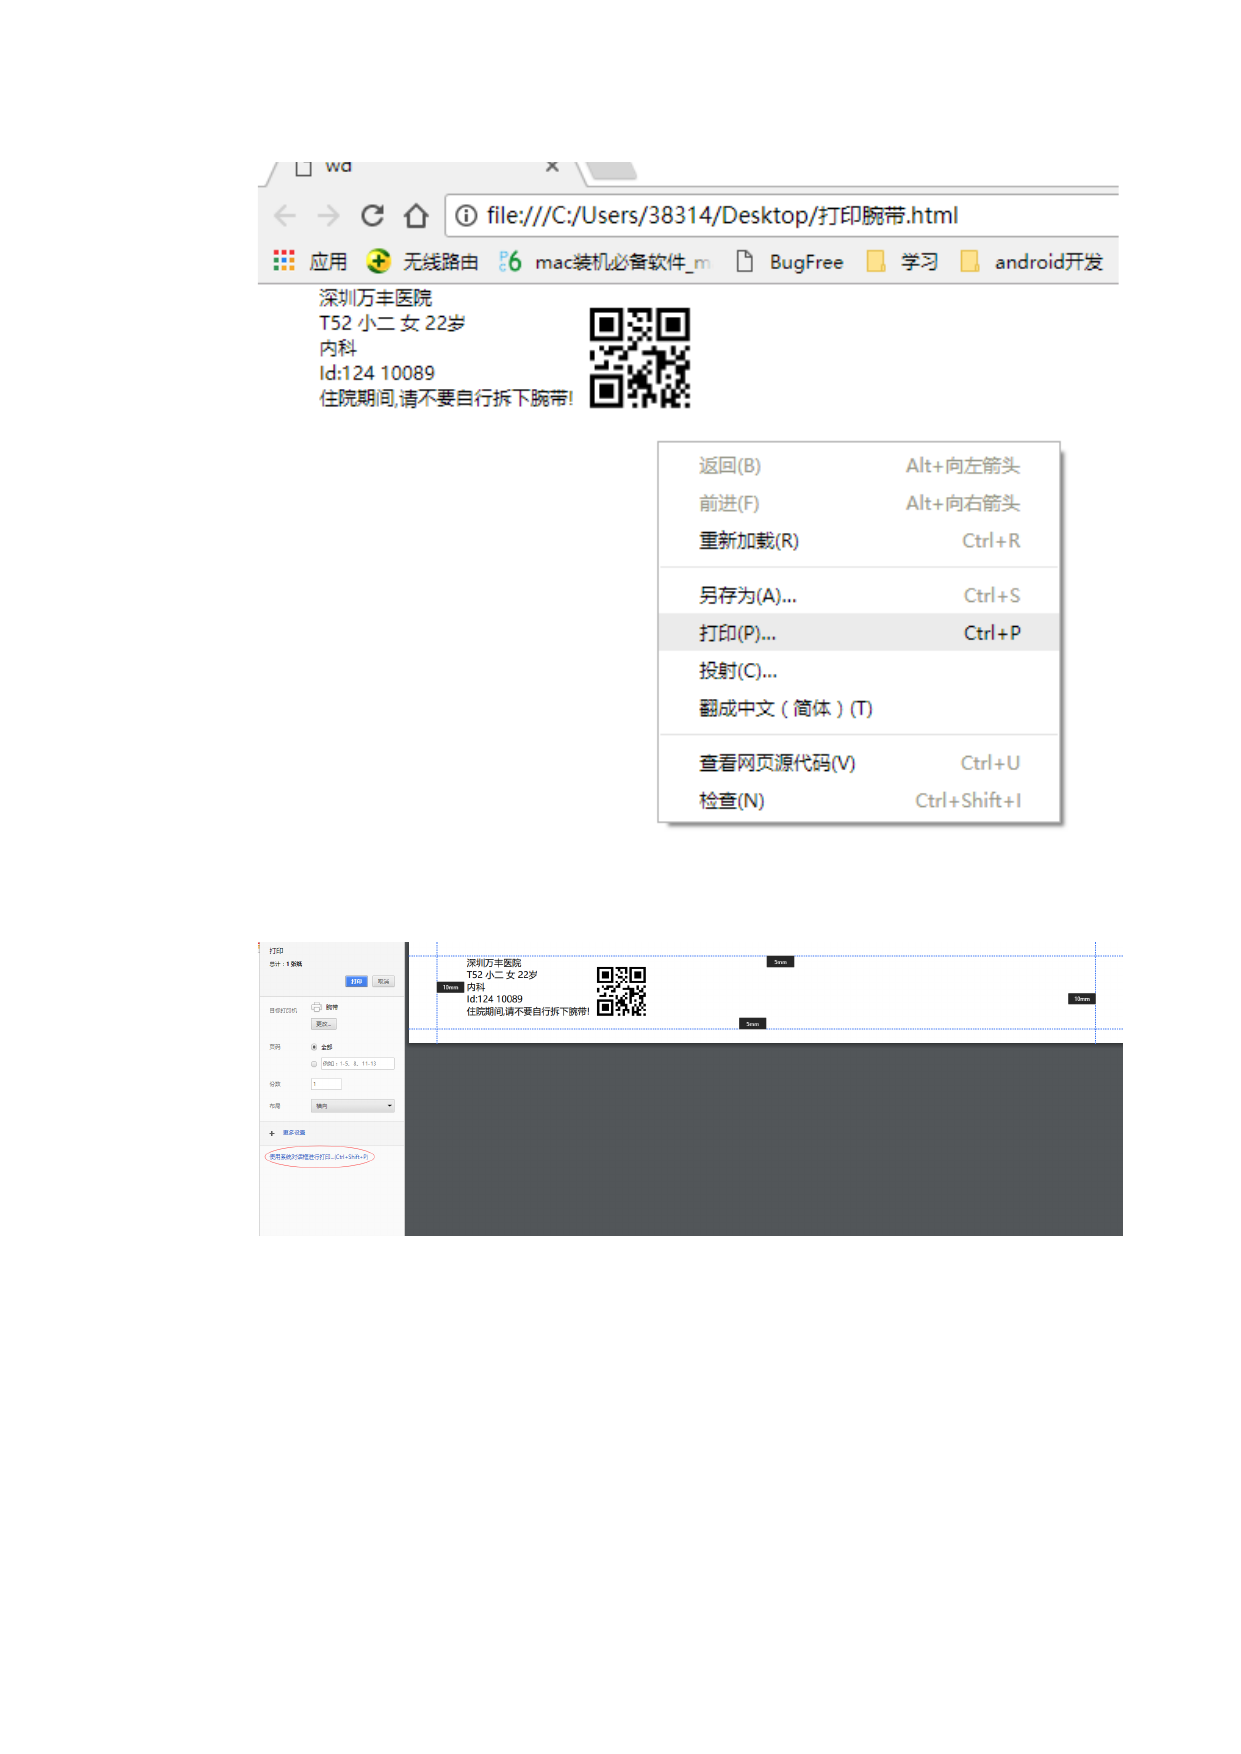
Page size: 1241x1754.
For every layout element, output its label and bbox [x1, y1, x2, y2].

picture [257, 942, 1123, 1236]
picture [257, 162, 1119, 936]
